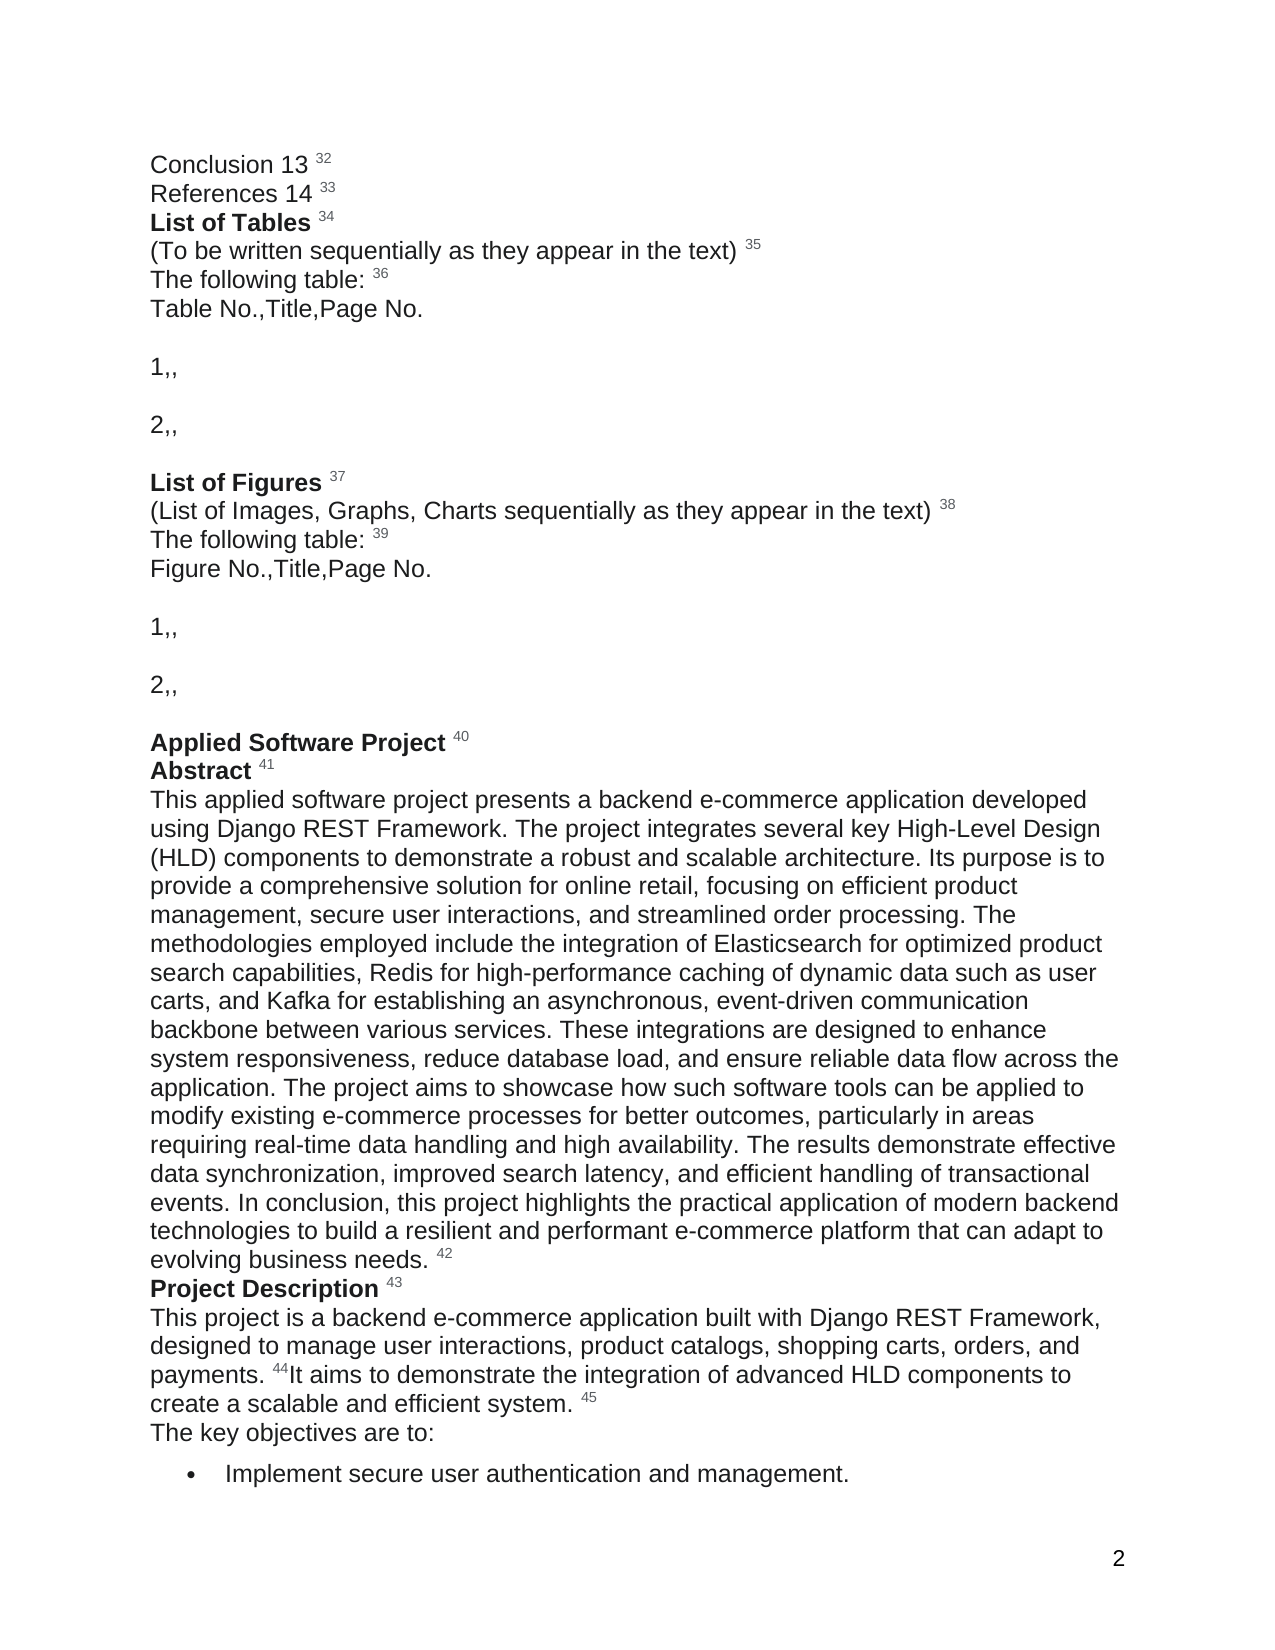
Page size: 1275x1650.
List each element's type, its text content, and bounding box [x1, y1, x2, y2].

text This project is a backend e-commerce application built with Django REST Framework, designed to manage user interactions, product catalogs, shopping carts, orders, and payments. 44It aims to demonstrate the integration of advanced HLD components to create a scalable and efficient system. 45 [150, 1302, 1125, 1417]
text The following table: 39 [150, 525, 1125, 554]
text References 14 33 [150, 179, 1125, 207]
text 1,, [150, 352, 1125, 380]
text This applied software project presents a backend e-commerce application developed using Django REST Framework. The project integrates several key High-Level Design (HLD) components to demonstrate a robust and scalable architecture. Its purpose is to provide a comprehensive solution for online retail, focusing on efficient product management, secure user interactions, and streamlined order processing. The methodologies employed include the integration of Elasticsearch for optimized product search capabilities, Redis for high-performance caching of dynamic data such as user carts, and Kafka for establishing an asynchronous, event-driven communication backbone between various services. These integrations are designed to enhance system responsiveness, reduce database load, and ensure reliable data flow across the application. The project aims to showcase how such software tools can be applied to modify existing e-commerce processes for better outcomes, particularly in areas requiring real-time data handling and high availability. The results demonstrate effective data synchronization, improved search latency, and efficient handling of transactional events. In conclusion, this project highlights the practical application of modern backend technologies to build a resilient and performant e-commerce platform that can adapt to evolving business needs. 42 [150, 785, 1125, 1274]
text 2,, [150, 409, 1125, 438]
text List of Figures 37 [150, 467, 1125, 496]
text Table No.,Title,Page No. [150, 294, 1125, 322]
list Implement secure user authentication and management. [187, 1459, 1125, 1487]
text 2,, [150, 669, 1125, 698]
text 1,, [150, 612, 1125, 640]
text (To be written sequentially as they appear in the text) 35 [150, 236, 1125, 265]
text The key objectives are to: [150, 1417, 1125, 1446]
text Abstract 41 [150, 756, 1125, 785]
text Conclusion 13 32 [150, 150, 1125, 179]
text List of Tables 34 [150, 207, 1125, 236]
text Figure No.,Title,Page No. [150, 554, 1125, 582]
text Project Description 43 [150, 1274, 1125, 1302]
text (List of Images, Graphs, Charts sequentially as they appear in the text) 38 [150, 496, 1125, 525]
text The following table: 36 [150, 265, 1125, 294]
text Applied Software Project 40 [150, 727, 1125, 756]
